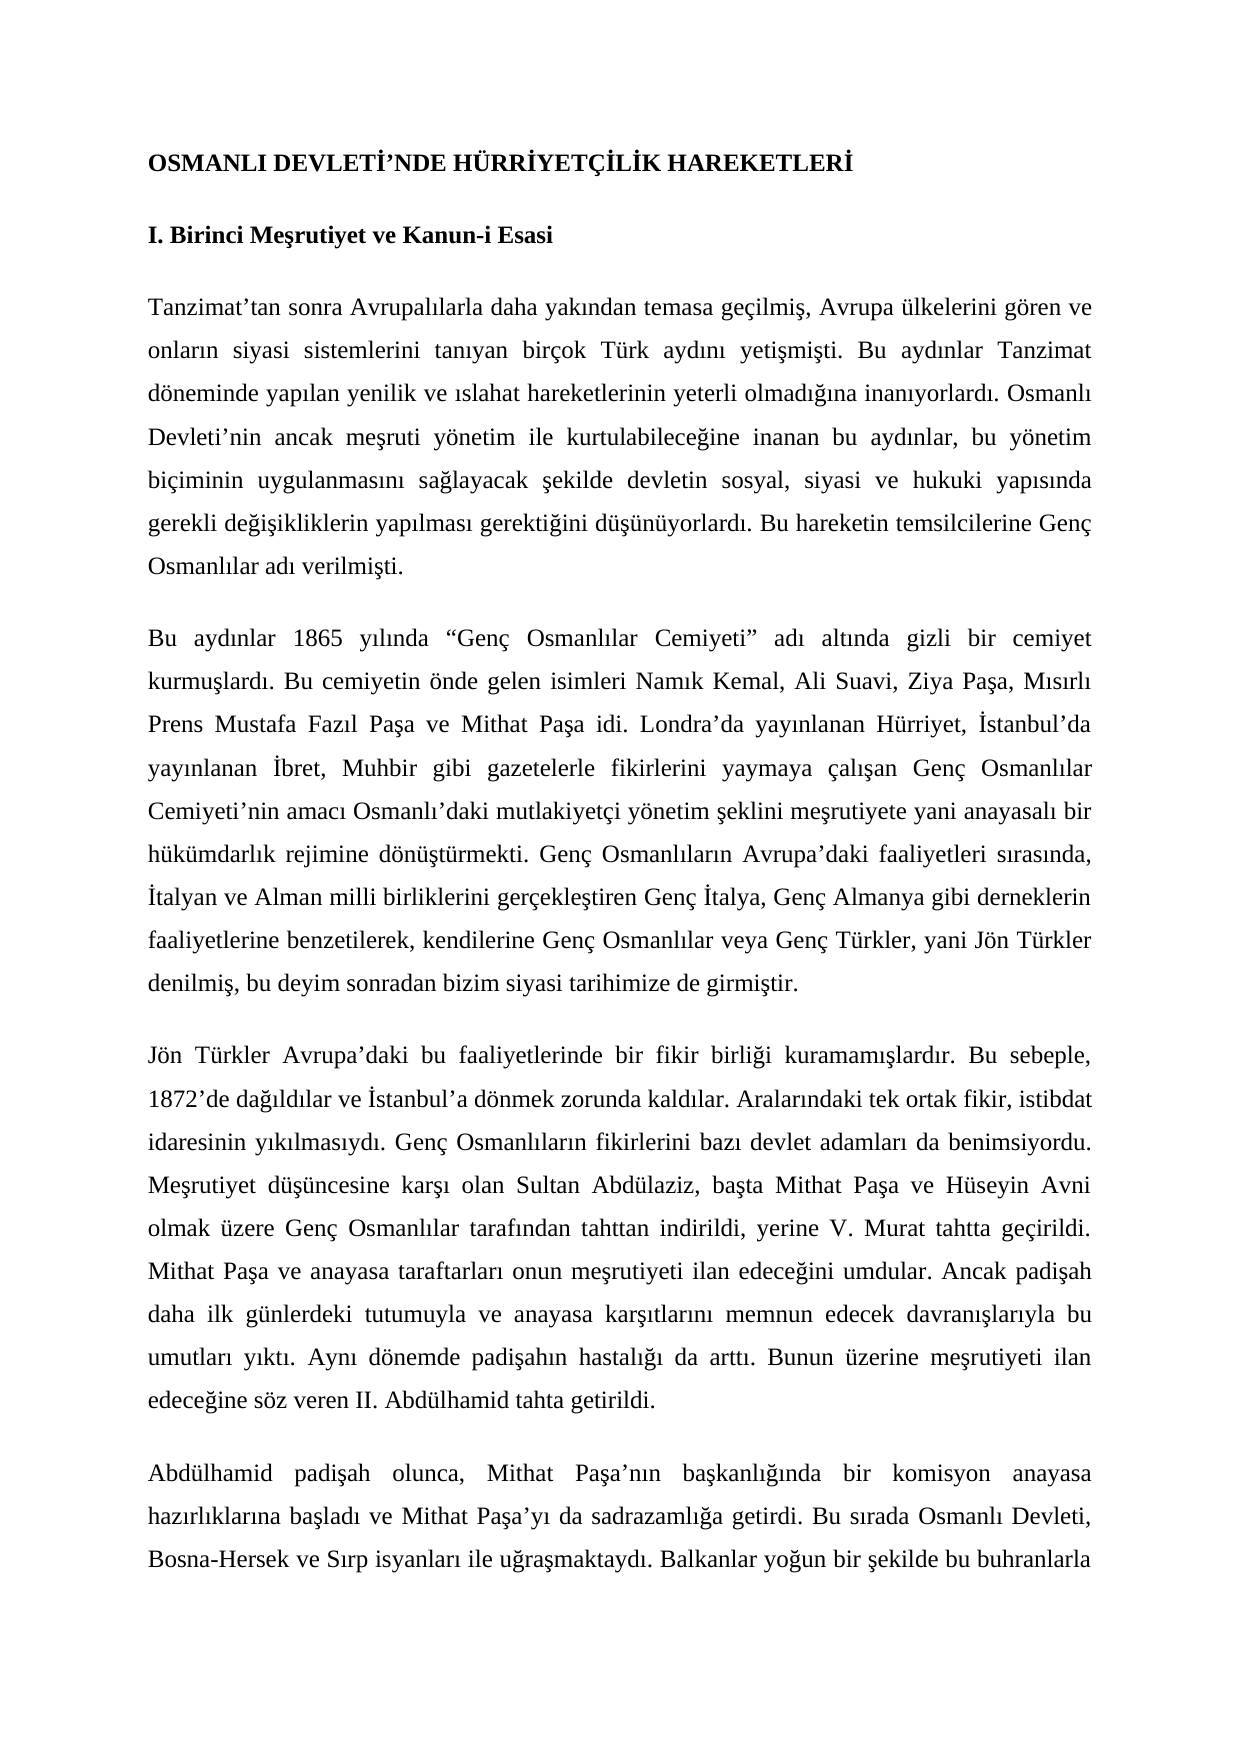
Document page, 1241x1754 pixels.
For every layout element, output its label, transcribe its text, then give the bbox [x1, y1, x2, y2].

text Bu aydınlar 1865 yılında “Genç Osmanlılar Cemiyeti” adı altında gizli bir cemiyet kurmuşlardı. Bu cemiyetin önde gelen isimleri Namık Kemal, Ali Suavi, Ziya Paşa, Mısırlı Prens Mustafa Fazıl Paşa ve Mithat Paşa idi. Londra’da yayınlanan Hürriyet, İstanbul’da yayınlanan İbret, Muhbir gibi gazetelerle fikirlerini yaymaya çalışan Genç Osmanlılar Cemiyeti’nin amacı Osmanlı’daki mutlakiyetçi yönetim şeklini meşrutiyete yani anayasalı bir hükümdarlık rejimine dönüştürmekti. Genç Osmanlıların Avrupa’daki faaliyetleri sırasında, İtalyan ve Alman milli birliklerini gerçekleştiren Genç İtalya, Genç Almanya gibi derneklerin faaliyetlerine benzetilerek, kendilerine Genç Osmanlılar veya Genç Türkler, yani Jön Türkler denilmiş, bu deyim sonradan bizim siyasi tarihimize de girmiştir. [148, 623, 1093, 997]
text I. Birinci Meşrutiyet ve Kanun-i Esasi [148, 220, 1093, 249]
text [148, 1458, 1093, 1573]
text OSMANLI DEVLETİ’NDE HÜRRİYETÇİLİK HAREKETLERİ [148, 148, 1093, 176]
text Tanzimat’tan sonra Avrupalılarla daha yakından temasa geçilmiş, Avrupa ülkelerini gören ve onların siyasi sistemlerini tanıyan birçok Türk aydını yetişmişti. Bu aydınlar Tanzimat döneminde yapılan yenilik ve ıslahat hareketlerinin yeterli olmadığına inanıyorlardı. Osmanlı Devleti’nin ancak meşruti yönetim ile kurtulabileceğine inanan bu aydınlar, bu yönetim biçiminin uygulanmasını sağlayacak şekilde devletin sosyal, siyasi ve hukuki yapısında gerekli değişikliklerin yapılması gerektiğini düşünüyorlardı. Bu hareketin temsilcilerine Genç Osmanlılar adı verilmişti. [148, 292, 1093, 580]
text Jön Türkler Avrupa’daki bu faaliyetlerinde bir fikir birliği kuramamışlardır. Bu sebeple, 1872’de dağıldılar ve İstanbul’a dönmek zorunda kaldılar. Aralarındaki tek ortak fikir, istibdat idaresinin yıkılmasıydı. Genç Osmanlıların fikirlerini bazı devlet adamları da benimsiyordu. Meşrutiyet düşüncesine karşı olan Sultan Abdülaziz, başta Mithat Paşa ve Hüseyin Avni olmak üzere Genç Osmanlılar tarafından tahttan indirildi, yerine V. Murat tahtta geçirildi. Mithat Paşa ve anayasa taraftarları onun meşrutiyeti ilan edeceğini umdular. Ancak padişah daha ilk günlerdeki tutumuyla ve anayasa karşıtlarını memnun edecek davranışlarıyla bu umutları yıktı. Aynı dönemde padişahın hastalığı da arttı. Bunun üzerine meşrutiyeti ilan edeceğine söz veren II. Abdülhamid tahta getirildi. [148, 1041, 1093, 1414]
